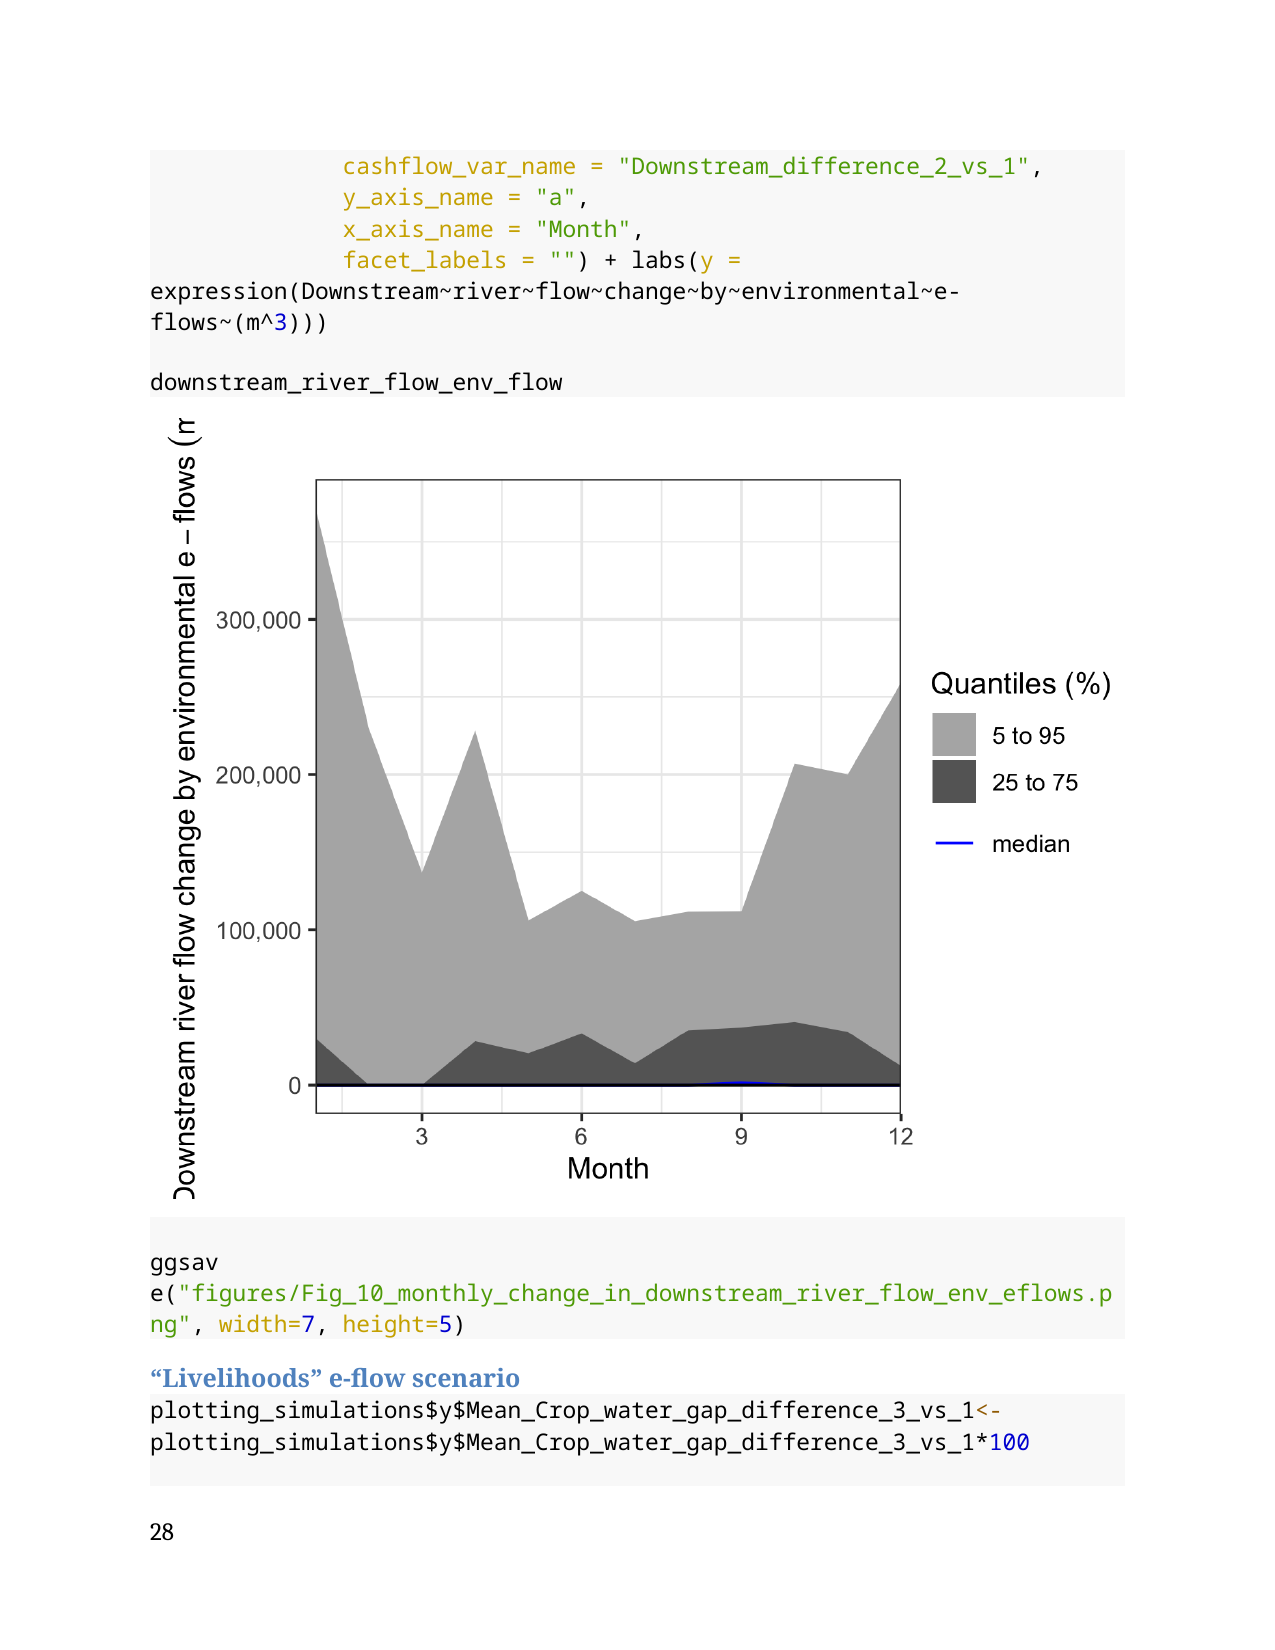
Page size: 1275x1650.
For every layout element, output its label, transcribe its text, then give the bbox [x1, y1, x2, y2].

text ggsave("figures/Fig_10_monthly_change_in_downstream_river_flow_env_eflows.png", width=7, height=5) [150, 1217, 1125, 1339]
picture [150, 418, 1125, 1199]
subtitle “Livelihoods” e-flow scenario [150, 1360, 1125, 1394]
